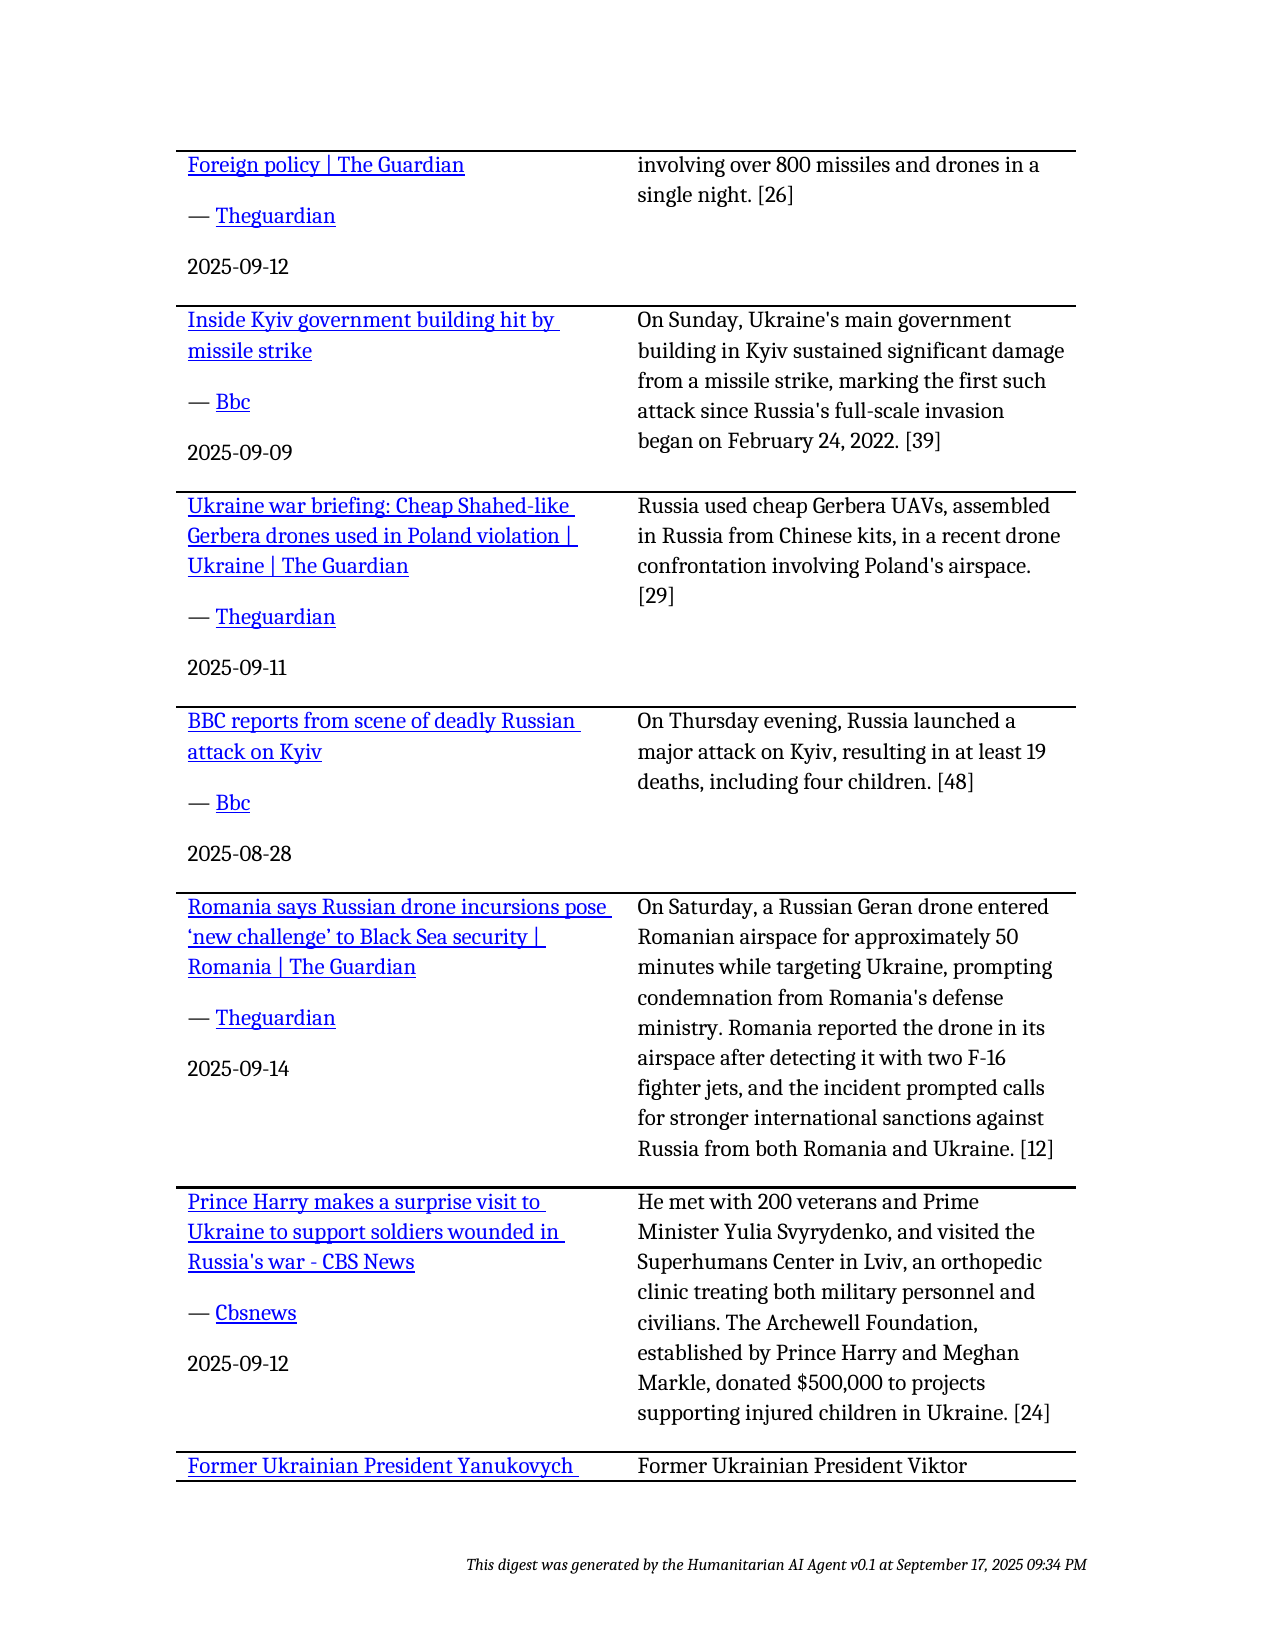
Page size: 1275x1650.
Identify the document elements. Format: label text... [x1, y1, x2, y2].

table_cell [176, 1453, 626, 1479]
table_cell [176, 152, 626, 305]
table_cell Russia used cheap Gerbera UAVs, assembled in Russia from Chinese kits, in a recent drone confrontation involving Poland's airspace. [29] [626, 493, 1076, 706]
table_cell Inside Kyiv government building hit by missile strike — Bbc 2025-09-09 [176, 307, 626, 491]
table_cell On Thursday evening, Russia launched a major attack on Kyiv, resulting in at least 19 deaths, including four children. [48] [626, 708, 1076, 892]
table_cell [626, 1453, 1076, 1479]
table_cell On Saturday, a Russian Geran drone entered Romanian airspace for approximately 50 minutes while targeting Ukraine, prompting condemnation from Romania's defense ministry. Romania reported the drone in its airspace after detecting it with two F-16 fighter jets, and the incident prompted calls for stronger international sanctions against Russia from both Romania and Ukraine. [12] [626, 894, 1076, 1186]
table_cell Ukraine war briefing: Cheap Shahed-like Gerbera drones used in Poland violation | Ukraine | The Guardian — Theguardian 2025-09-11 [176, 493, 626, 706]
table_cell On Sunday, Ukraine's main government building in Kyiv sustained significant damage from a missile strike, marking the first such attack since Russia's full-scale invasion began on February 24, 2022. [39] [626, 307, 1076, 491]
table_cell BBC reports from scene of deadly Russian attack on Kyiv — Bbc 2025-08-28 [176, 708, 626, 892]
table_cell He met with 200 veterans and Prime Minister Yulia Svyrydenko, and visited the Superhumans Center in Lviv, an orthopedic clinic treating both military personnel and civilians. The Archewell Foundation, established by Prince Harry and Meghan Markle, donated $500,000 to projects supporting injured children in Ukraine. [24] [626, 1189, 1076, 1451]
table_cell Romania says Russian drone incursions pose ‘new challenge’ to Black Sea security | Romania | The Guardian — Theguardian 2025-09-14 [176, 894, 626, 1186]
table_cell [626, 152, 1076, 305]
table_cell Prince Harry makes a surprise visit to Ukraine to support soldiers wounded in Russia's war - CBS News — Cbsnews 2025-09-12 [176, 1189, 626, 1451]
